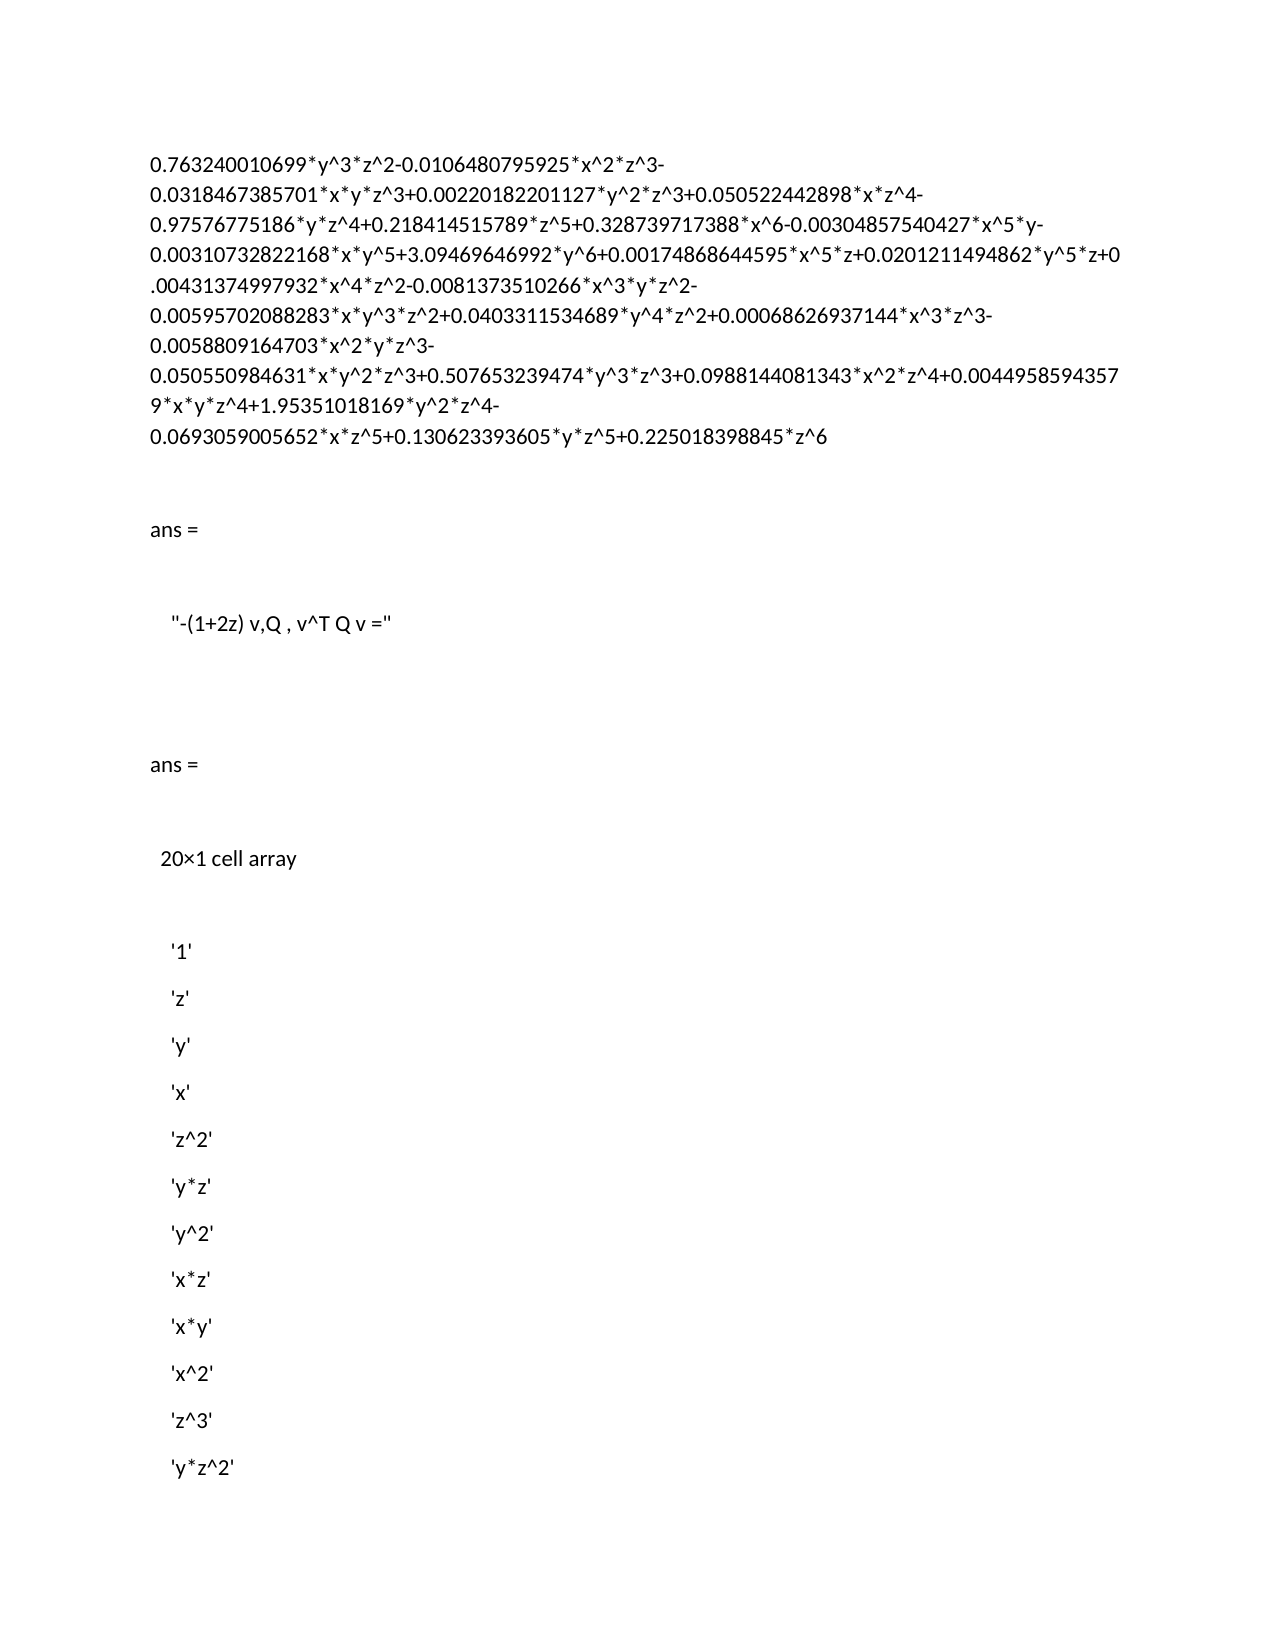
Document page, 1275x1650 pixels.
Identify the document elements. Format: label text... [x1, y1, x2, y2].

text 'y*z^2' [150, 1453, 1125, 1481]
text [150, 150, 1125, 450]
text 'y*z' [150, 1172, 1125, 1200]
text 'z^3' [150, 1406, 1125, 1434]
text 'z' [150, 984, 1125, 1012]
text 'y' [150, 1031, 1125, 1059]
text 'x^2' [150, 1359, 1125, 1387]
text 'x' [150, 1078, 1125, 1106]
text 'y^2' [150, 1219, 1125, 1247]
text 'x*y' [150, 1312, 1125, 1341]
text '1' [150, 937, 1125, 966]
text 20×1 cell array [150, 844, 1125, 872]
text ans = [150, 516, 1125, 544]
text 'z^2' [150, 1125, 1125, 1153]
text 'x*z' [150, 1266, 1125, 1294]
text "-(1+2z) v,Q , v^T Q v =" [150, 609, 1125, 637]
text ans = [150, 750, 1125, 778]
